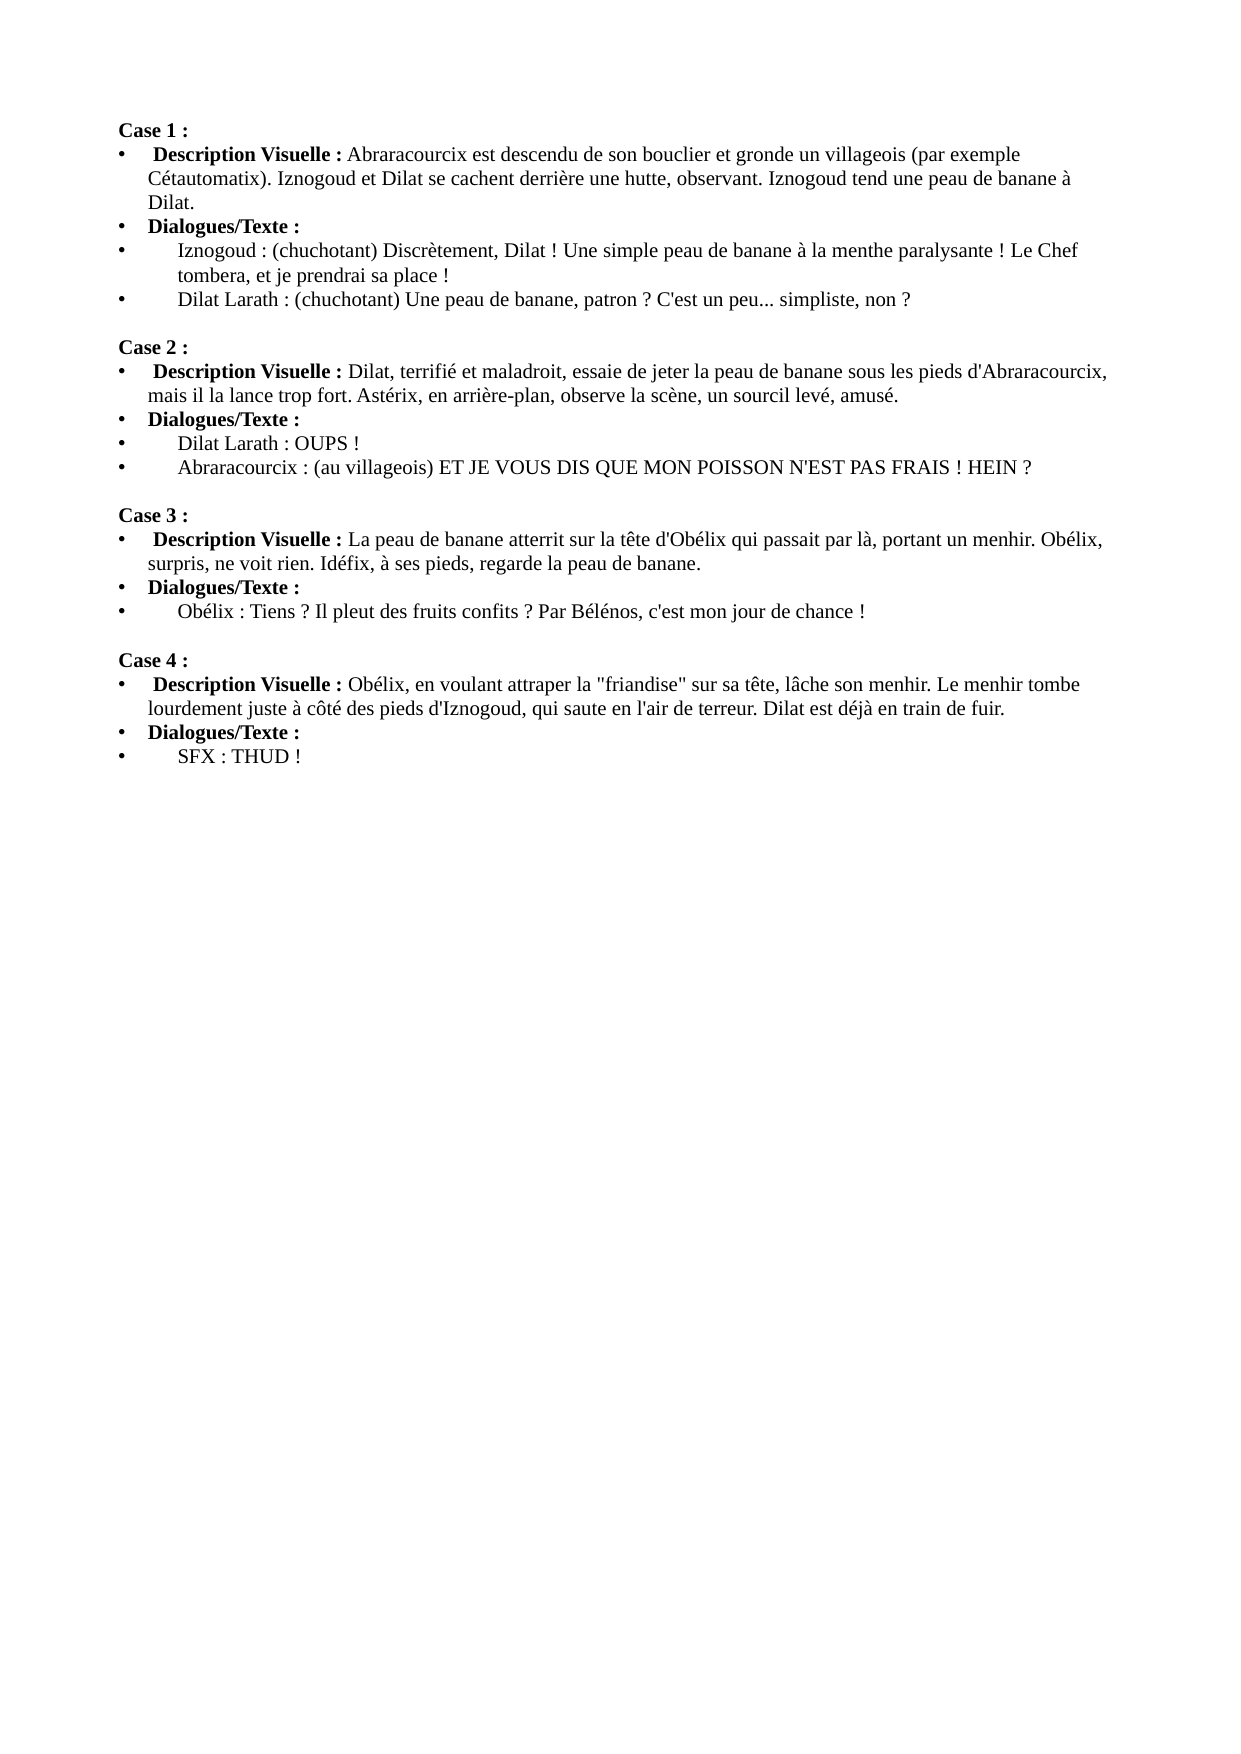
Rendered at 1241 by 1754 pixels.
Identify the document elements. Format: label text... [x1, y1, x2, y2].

list Description Visuelle : Abraracourcix est descendu de son bouclier et gronde un villageois (par exemple Cétautomatix). Iznogoud et Dilat se cachent derrière une hutte, observant. Iznogoud tend une peau de banane à Dilat. [118, 142, 1122, 214]
text Case 4 : [118, 647, 1122, 672]
list Dilat Larath : OUPS ! [118, 431, 1122, 455]
list Iznogoud : (chuchotant) Discrètement, Dilat ! Une simple peau de banane à la menthe paralysante ! Le Chef tombera, et je prendrai sa place ! [118, 238, 1122, 287]
list Dialogues/Texte : [118, 407, 1122, 431]
list Dialogues/Texte : [118, 720, 1122, 744]
list Dialogues/Texte : [118, 214, 1122, 238]
text Case 3 : [118, 503, 1122, 527]
text Case 1 : [118, 118, 1122, 142]
list Description Visuelle : Dilat, terrifié et maladroit, essaie de jeter la peau de banane sous les pieds d'Abraracourcix, mais il la lance trop fort. Astérix, en arrière-plan, observe la scène, un sourcil levé, amusé. [118, 359, 1122, 407]
list SFX : THUD ! [118, 744, 1122, 768]
list Abraracourcix : (au villageois) ET JE VOUS DIS QUE MON POISSON N'EST PAS FRAIS ! HEIN ? [118, 455, 1122, 479]
list Obélix : Tiens ? Il pleut des fruits confits ? Par Bélénos, c'est mon jour de chance ! [118, 599, 1122, 623]
list Description Visuelle : La peau de banane atterrit sur la tête d'Obélix qui passait par là, portant un menhir. Obélix, surpris, ne voit rien. Idéfix, à ses pieds, regarde la peau de banane. [118, 527, 1122, 575]
list Dialogues/Texte : [118, 575, 1122, 599]
list Dilat Larath : (chuchotant) Une peau de banane, patron ? C'est un peu... simpliste, non ? [118, 287, 1122, 311]
text Case 2 : [118, 335, 1122, 359]
list Description Visuelle : Obélix, en voulant attraper la "friandise" sur sa tête, lâche son menhir. Le menhir tombe lourdement juste à côté des pieds d'Iznogoud, qui saute en l'air de terreur. Dilat est déjà en train de fuir. [118, 672, 1122, 720]
